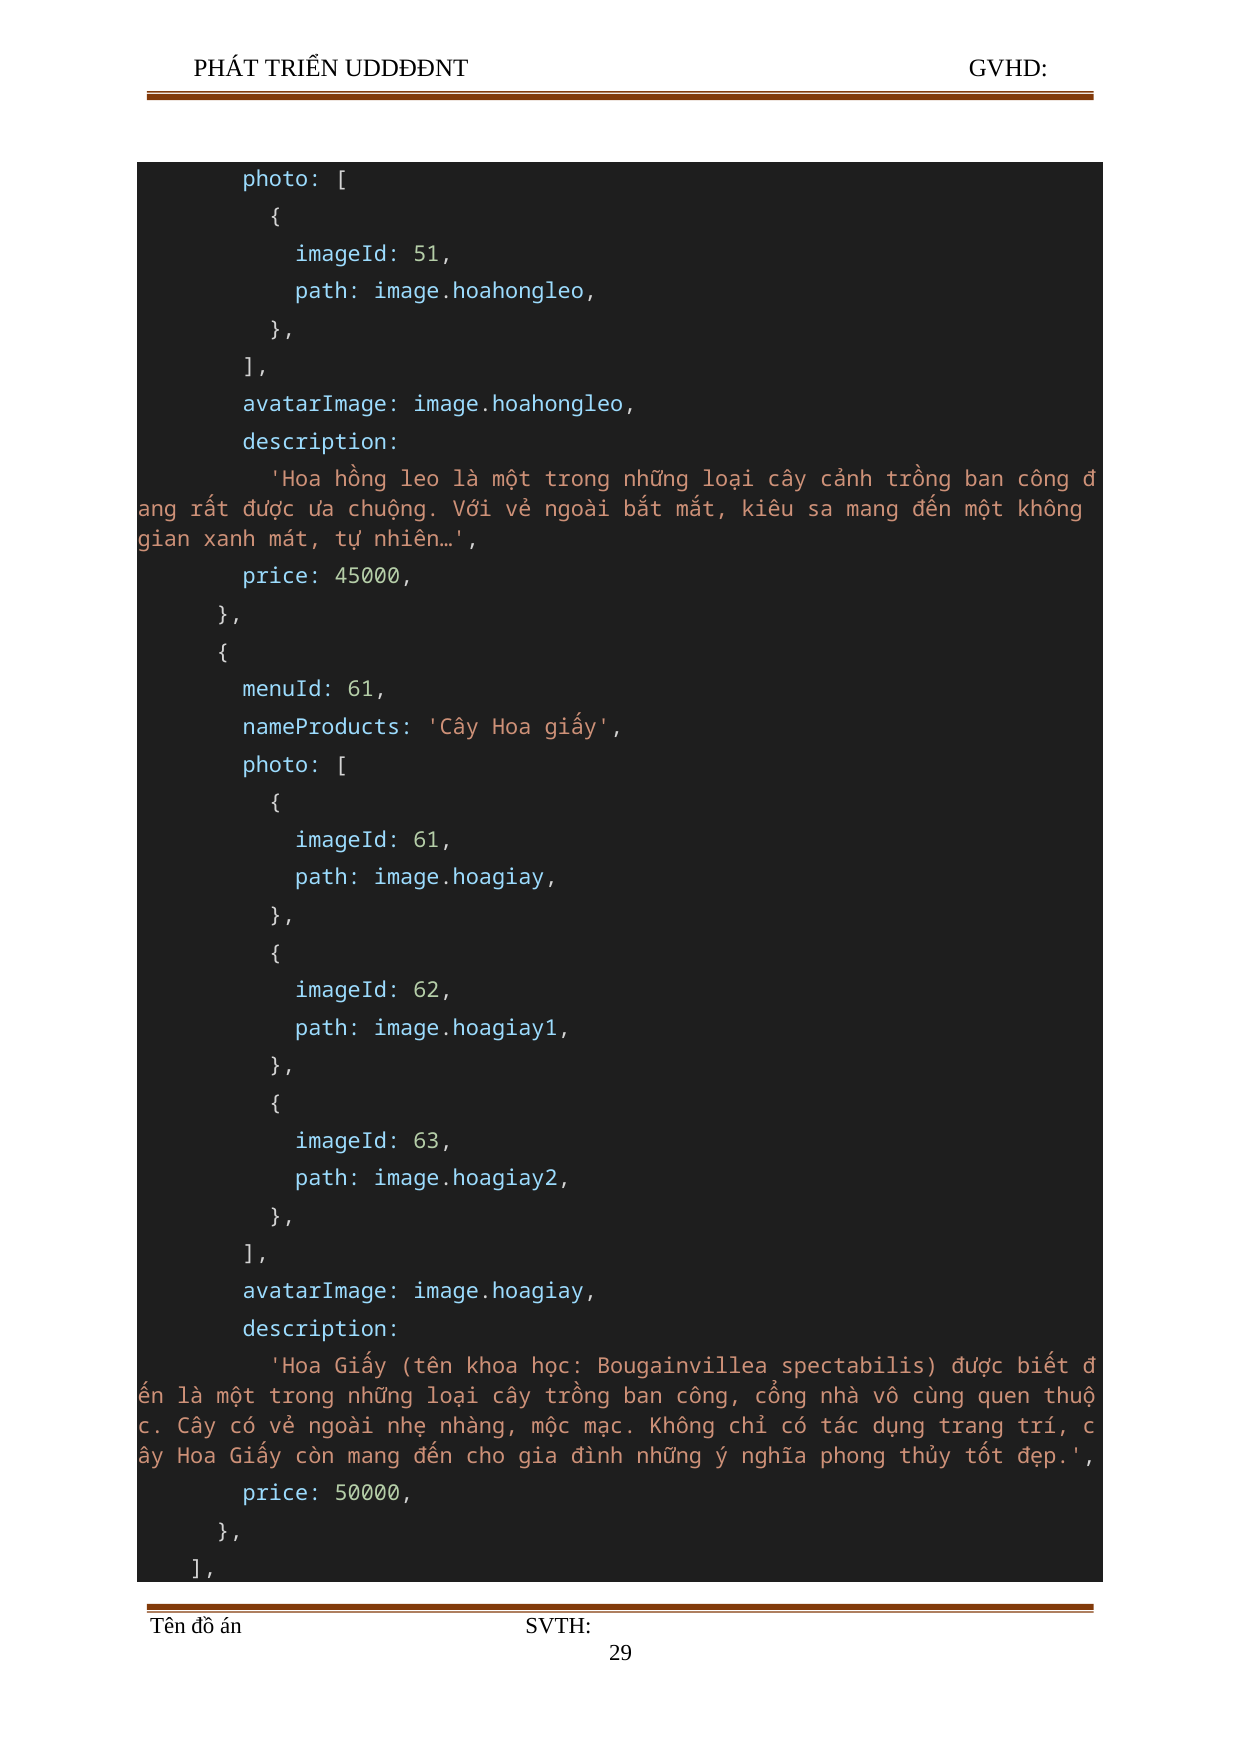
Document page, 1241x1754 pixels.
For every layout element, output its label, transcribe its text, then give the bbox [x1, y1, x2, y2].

text price: 50000, [137, 1477, 1103, 1507]
text 'Hoa hồng leo là một trong những loại cây cảnh trồng ban công đang rất được ưa chuộng. Với vẻ ngoài bắt mắt, kiêu sa mang đến một không gian xanh mát, tự nhiên…', [137, 463, 1103, 553]
text { [137, 200, 1103, 230]
text { [137, 1087, 1103, 1117]
text }, [137, 1515, 1103, 1544]
text photo: [ [137, 162, 1103, 192]
text 'Hoa Giấy (tên khoa học: Bougainvillea spectabilis) được biết đến là một trong những loại cây trồng ban công, cổng nhà vô cùng quen thuộc. Cây có vẻ ngoài nhẹ nhàng, mộc mạc. Không chỉ có tác dụng trang trí, cây Hoa Giấy còn mang đến cho gia đình những ý nghĩa phong thủy tốt đẹp.', [137, 1350, 1103, 1469]
text menuId: 61, [137, 673, 1103, 703]
text avatarImage: image.hoahongleo, [137, 388, 1103, 418]
text ], [137, 1552, 1103, 1582]
text avatarImage: image.hoagiay, [137, 1275, 1103, 1305]
text description: [137, 1313, 1103, 1342]
text imageId: 63, [137, 1124, 1103, 1154]
text }, [137, 1200, 1103, 1229]
text imageId: 62, [137, 974, 1103, 1004]
text photo: [ [137, 748, 1103, 778]
text imageId: 61, [137, 824, 1103, 853]
text path: image.hoahongleo, [137, 275, 1103, 305]
text }, [137, 899, 1103, 929]
text { [137, 636, 1103, 666]
text nameProducts: 'Cây Hoa giấy', [137, 711, 1103, 741]
text }, [137, 1049, 1103, 1079]
text }, [137, 598, 1103, 628]
text { [137, 937, 1103, 966]
text description: [137, 426, 1103, 456]
text imageId: 51, [137, 238, 1103, 267]
text }, [137, 313, 1103, 343]
text ], [137, 1237, 1103, 1267]
text ], [137, 351, 1103, 380]
text path: image.hoagiay1, [137, 1012, 1103, 1042]
text price: 45000, [137, 561, 1103, 590]
text path: image.hoagiay2, [137, 1162, 1103, 1192]
text path: image.hoagiay, [137, 861, 1103, 891]
text { [137, 786, 1103, 816]
